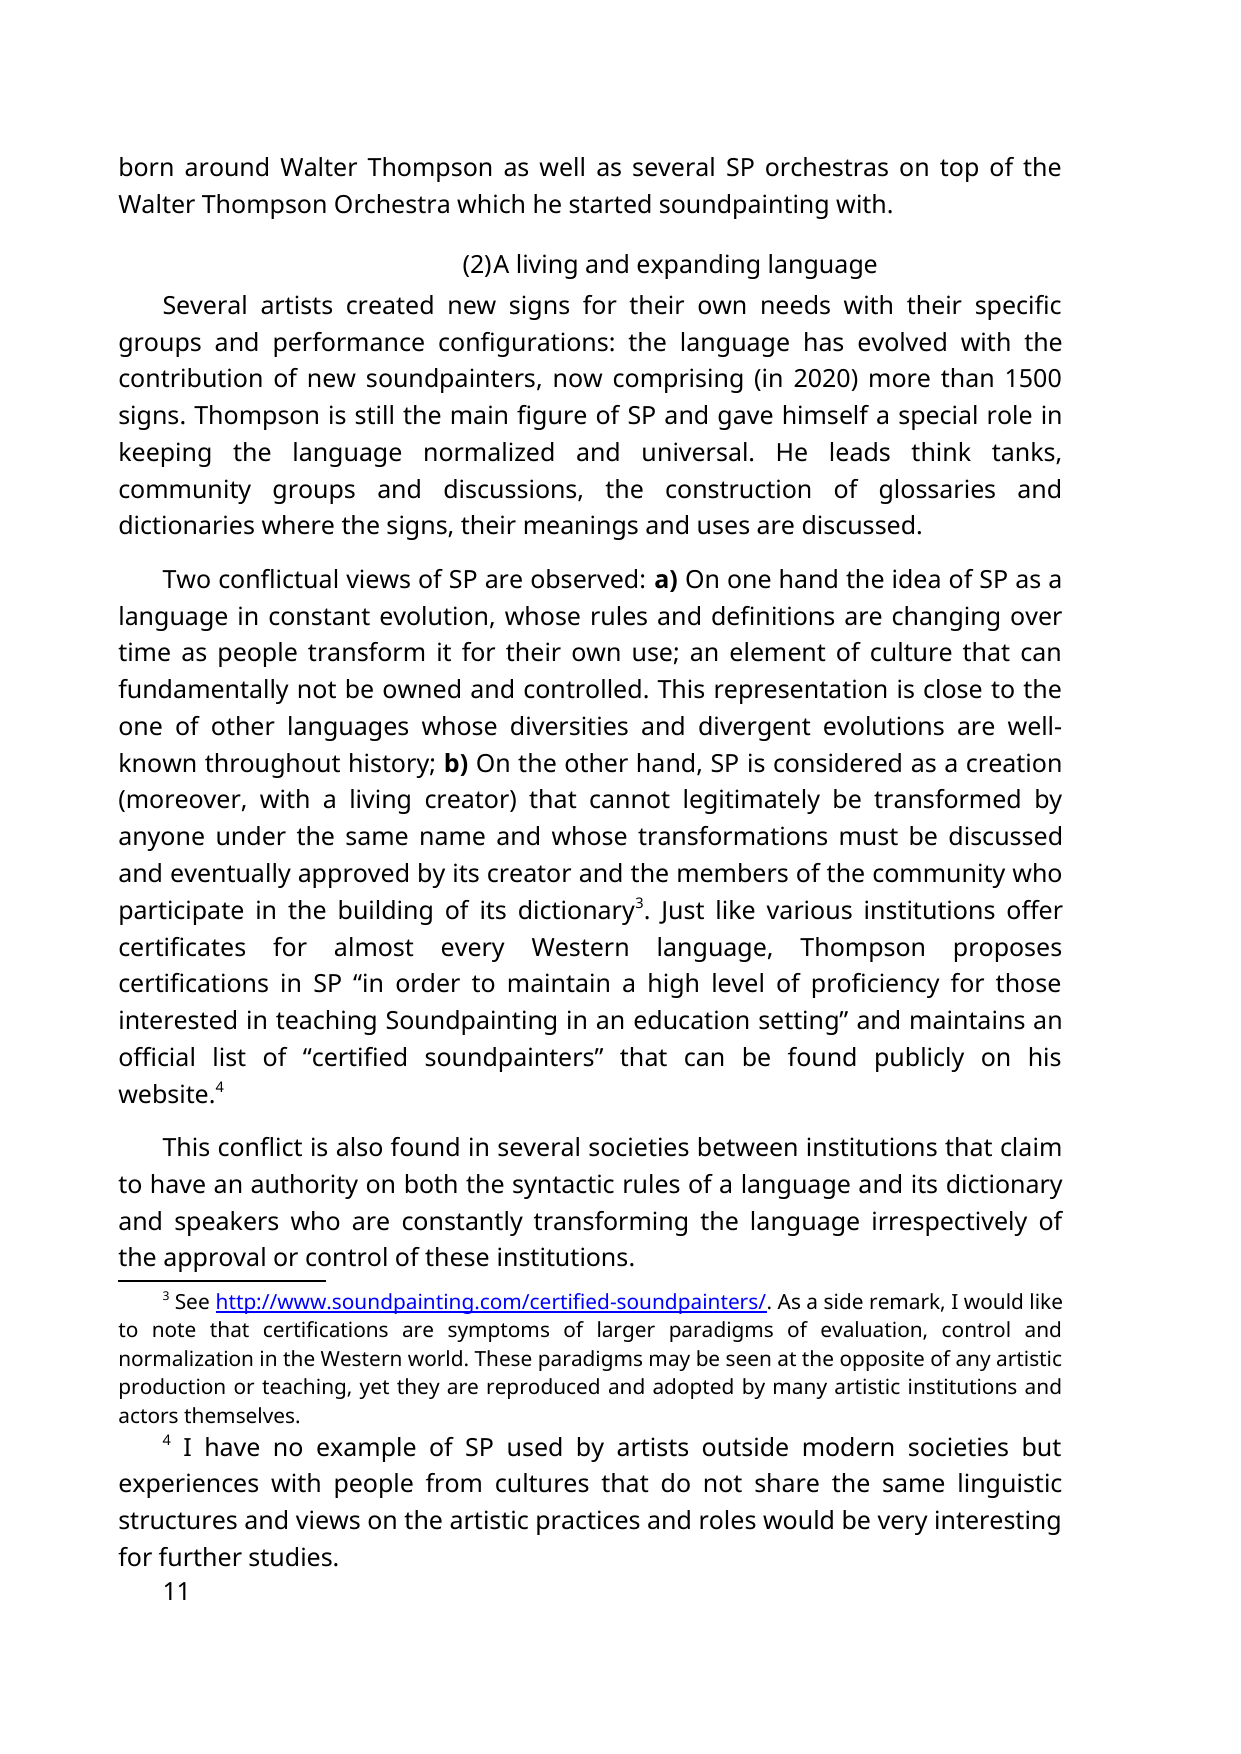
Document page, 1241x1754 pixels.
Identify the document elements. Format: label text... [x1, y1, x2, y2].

text This conflict is also found in several societies between institutions that claim to have an authority on both the syntactic rules of a language and its dictionary and speakers who are constantly transforming the language irrespectively of the approval or control of these institutions. [118, 1130, 1063, 1274]
text Two conflictual views of SP are observed: a) On one hand the idea of SP as a language in constant evolution, whose rules and definitions are changing over time as people transform it for their own use; an element of culture that can fundamentally not be owned and controlled. This representation is close to the one of other languages whose diversities and divergent evolutions are well-known throughout history; b) On the other hand, SP is considered as a creation (moreover, with a living creator) that cannot legitimately be transformed by anyone under the same name and whose transformations must be discussed and eventually approved by its creator and the members of the community who participate in the building of its dictionary. Just like various institutions offer certificates for almost every Western language, Thompson proposes certifications in SP “in order to maintain a high level of proficiency for those interested in teaching Soundpainting in an education setting” and maintains an official list of “certified soundpainters” that can be found publicly on his website. [118, 561, 1063, 1110]
text Several artists created new signs for their own needs with their specific groups and performance configurations: the language has evolved with the contribution of new soundpainters, now comprising (in 2020) more than 1500 signs. Thompson is still the main figure of SP and gave himself a special role in keeping the language normalized and universal. He leads think tanks, community groups and discussions, the construction of glossaries and dictionaries where the signs, their meanings and uses are discussed. [118, 287, 1063, 542]
subtitle A living and expanding language [418, 246, 1063, 281]
